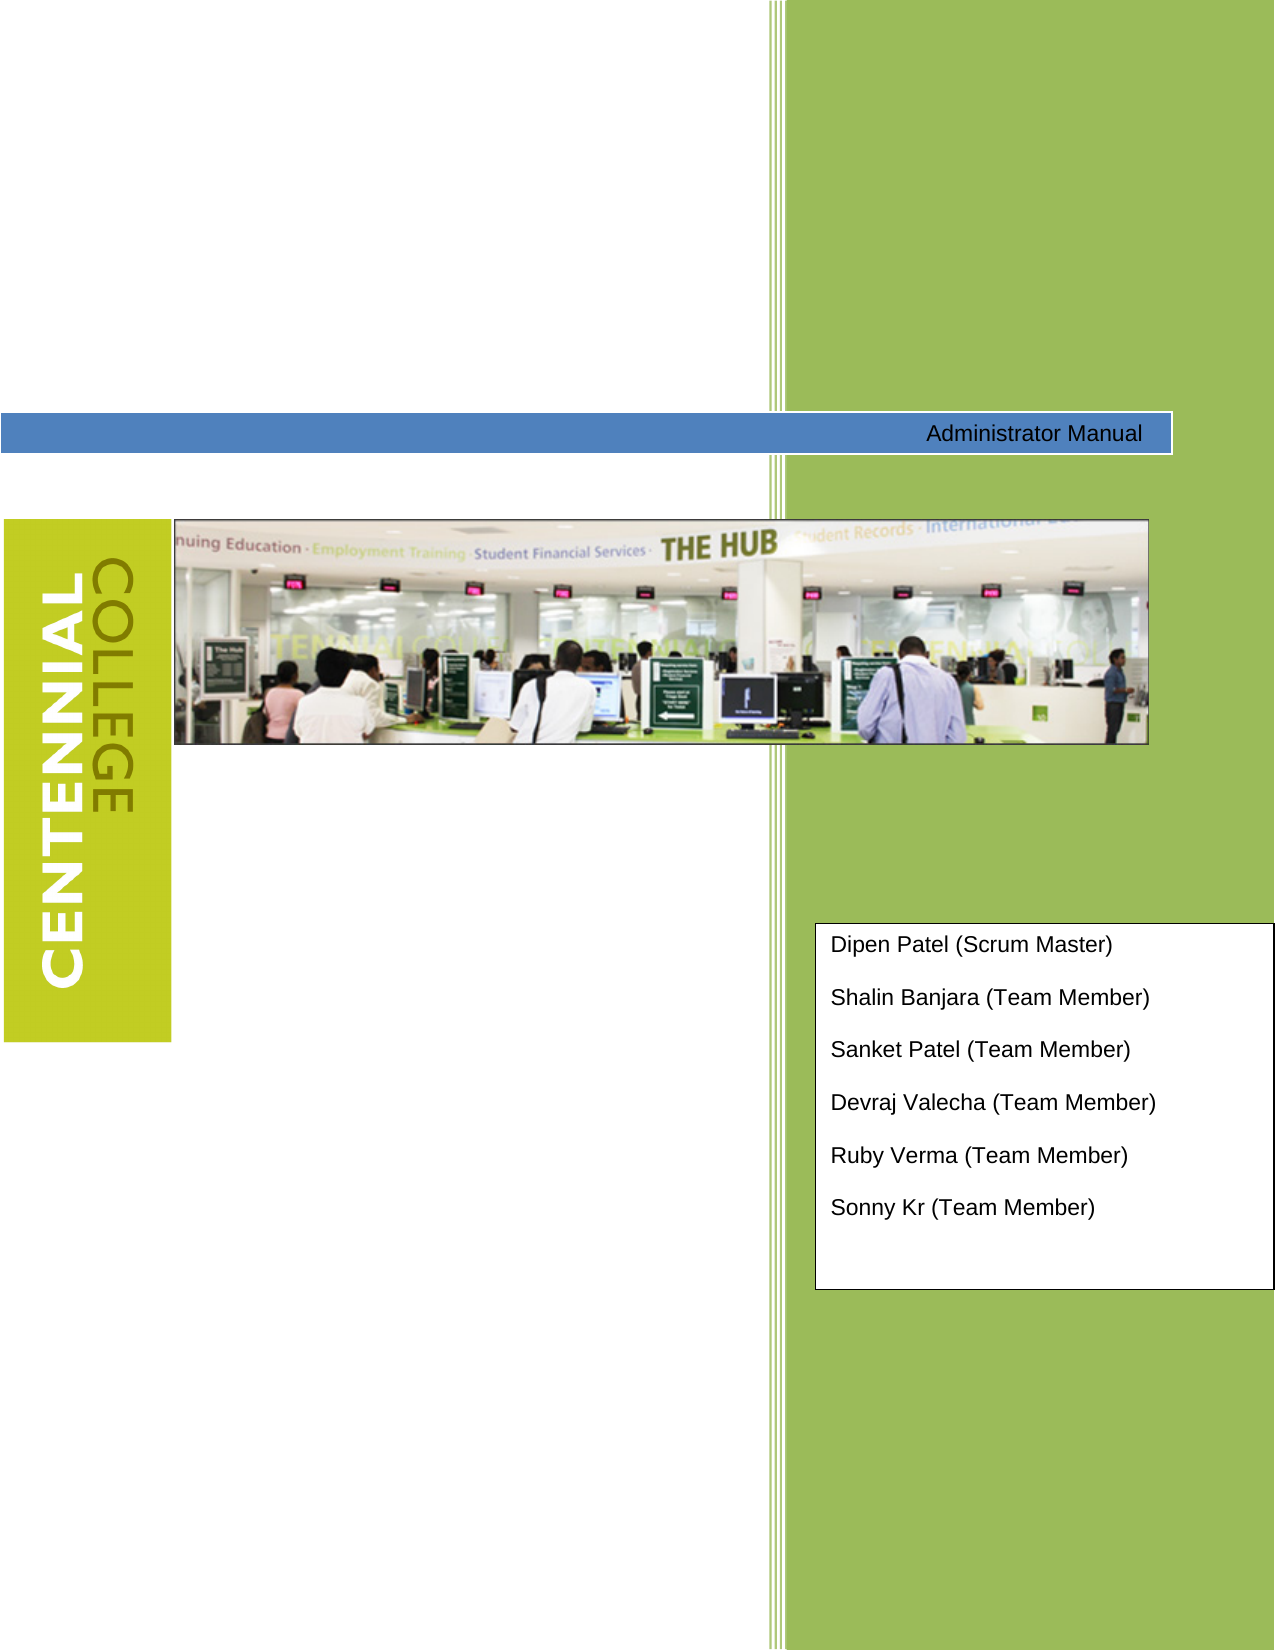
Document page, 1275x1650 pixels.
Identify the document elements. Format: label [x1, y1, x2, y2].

picture [3, 519, 172, 1043]
picture [174, 519, 1149, 745]
